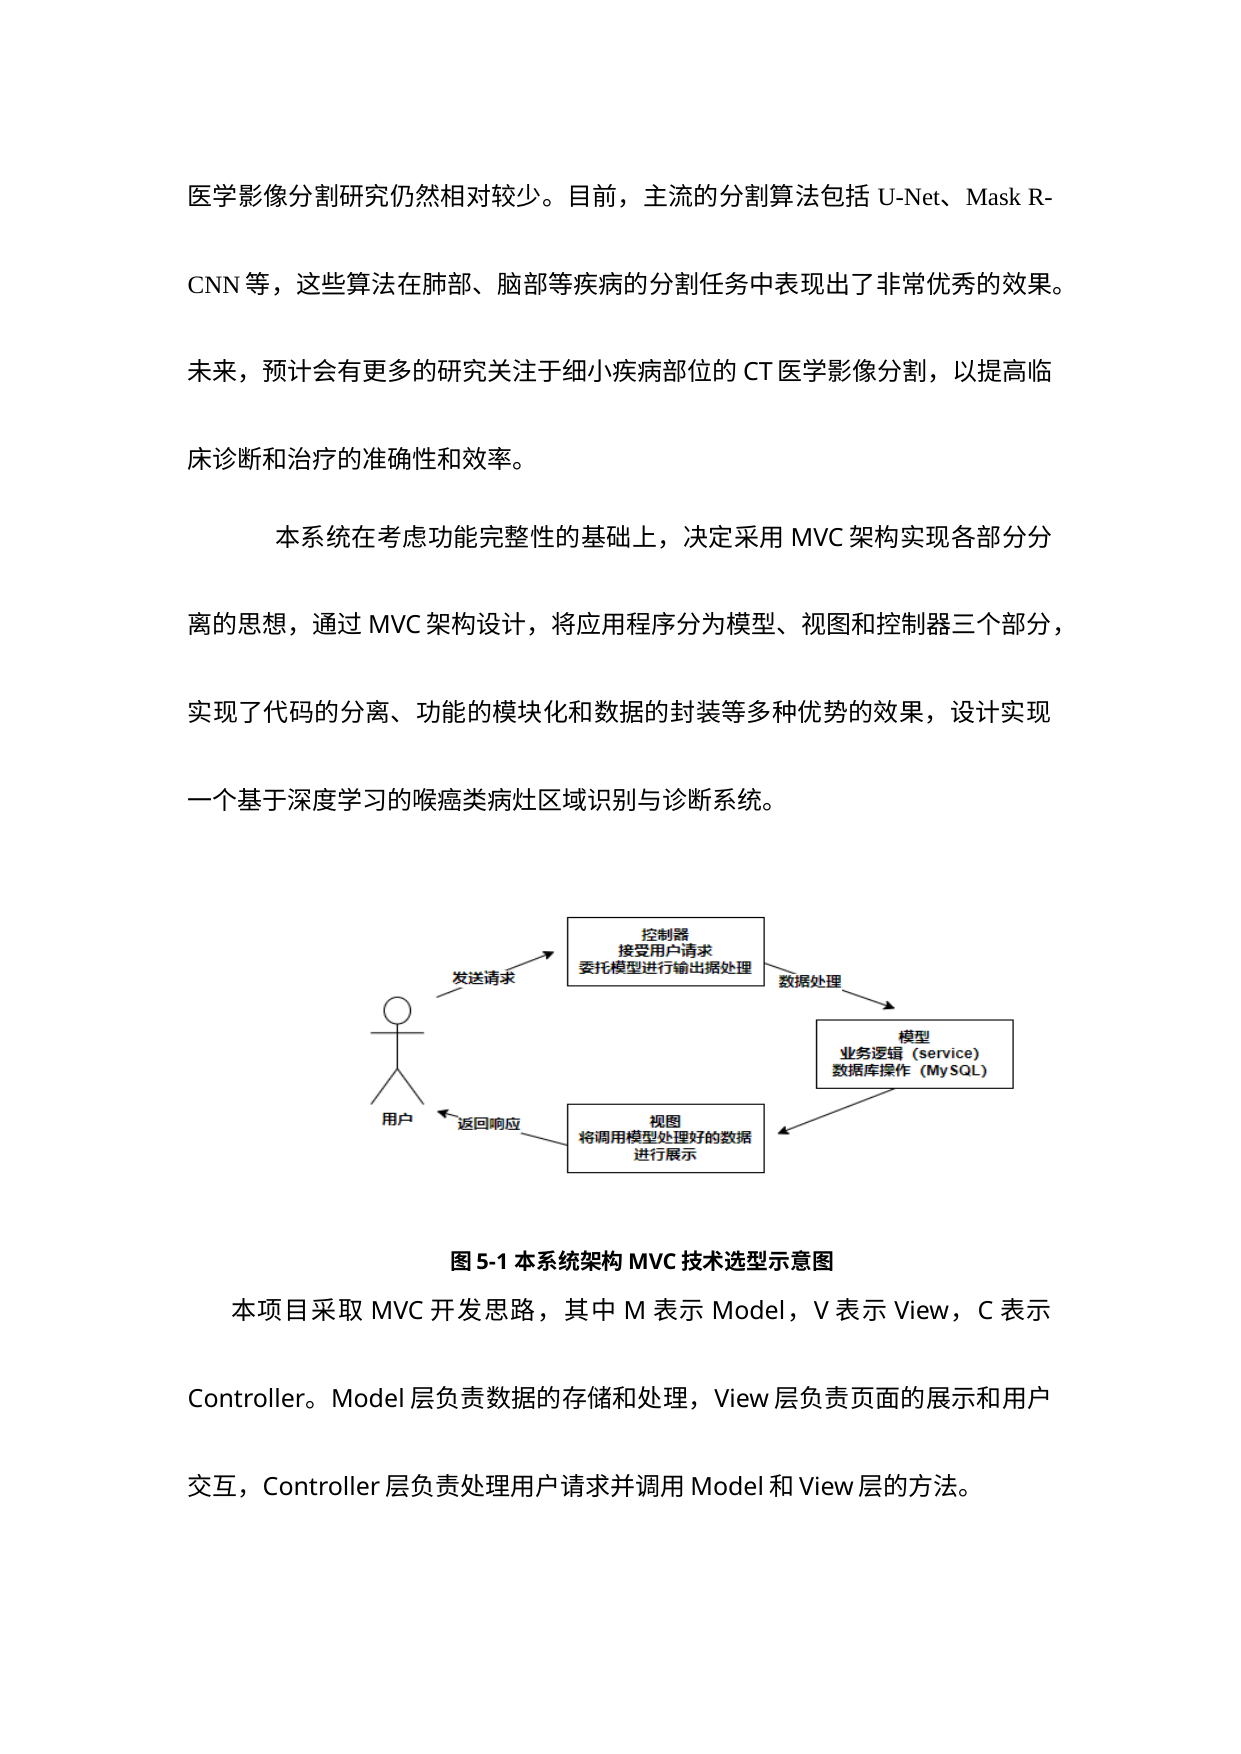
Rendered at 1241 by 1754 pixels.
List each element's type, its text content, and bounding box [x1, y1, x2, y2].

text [187, 162, 1053, 490]
text 图5-1 本系统架构MVC技术选型示意图 [187, 1244, 1053, 1276]
text 本系统在考虑功能完整性的基础上，决定采用MVC架构实现各部分分离的思想，通过MVC架构设计，将应用程序分为模型、视图和控制器三个部分，实现了代码的分离、功能的模块化和数据的封装等多种优势的效果，设计实现一个基于深度学习的喉癌类病灶区域识别与诊断系统。 [187, 503, 1053, 831]
picture [237, 843, 1103, 1204]
text 本项目采取MVC开发思路，其中M表示Model，V表示View，C表示Controller。Model层负责数据的存储和处理，View层负责页面的展示和用户交互，Controller层负责处理用户请求并调用Model和View层的方法。 [187, 1276, 1053, 1517]
